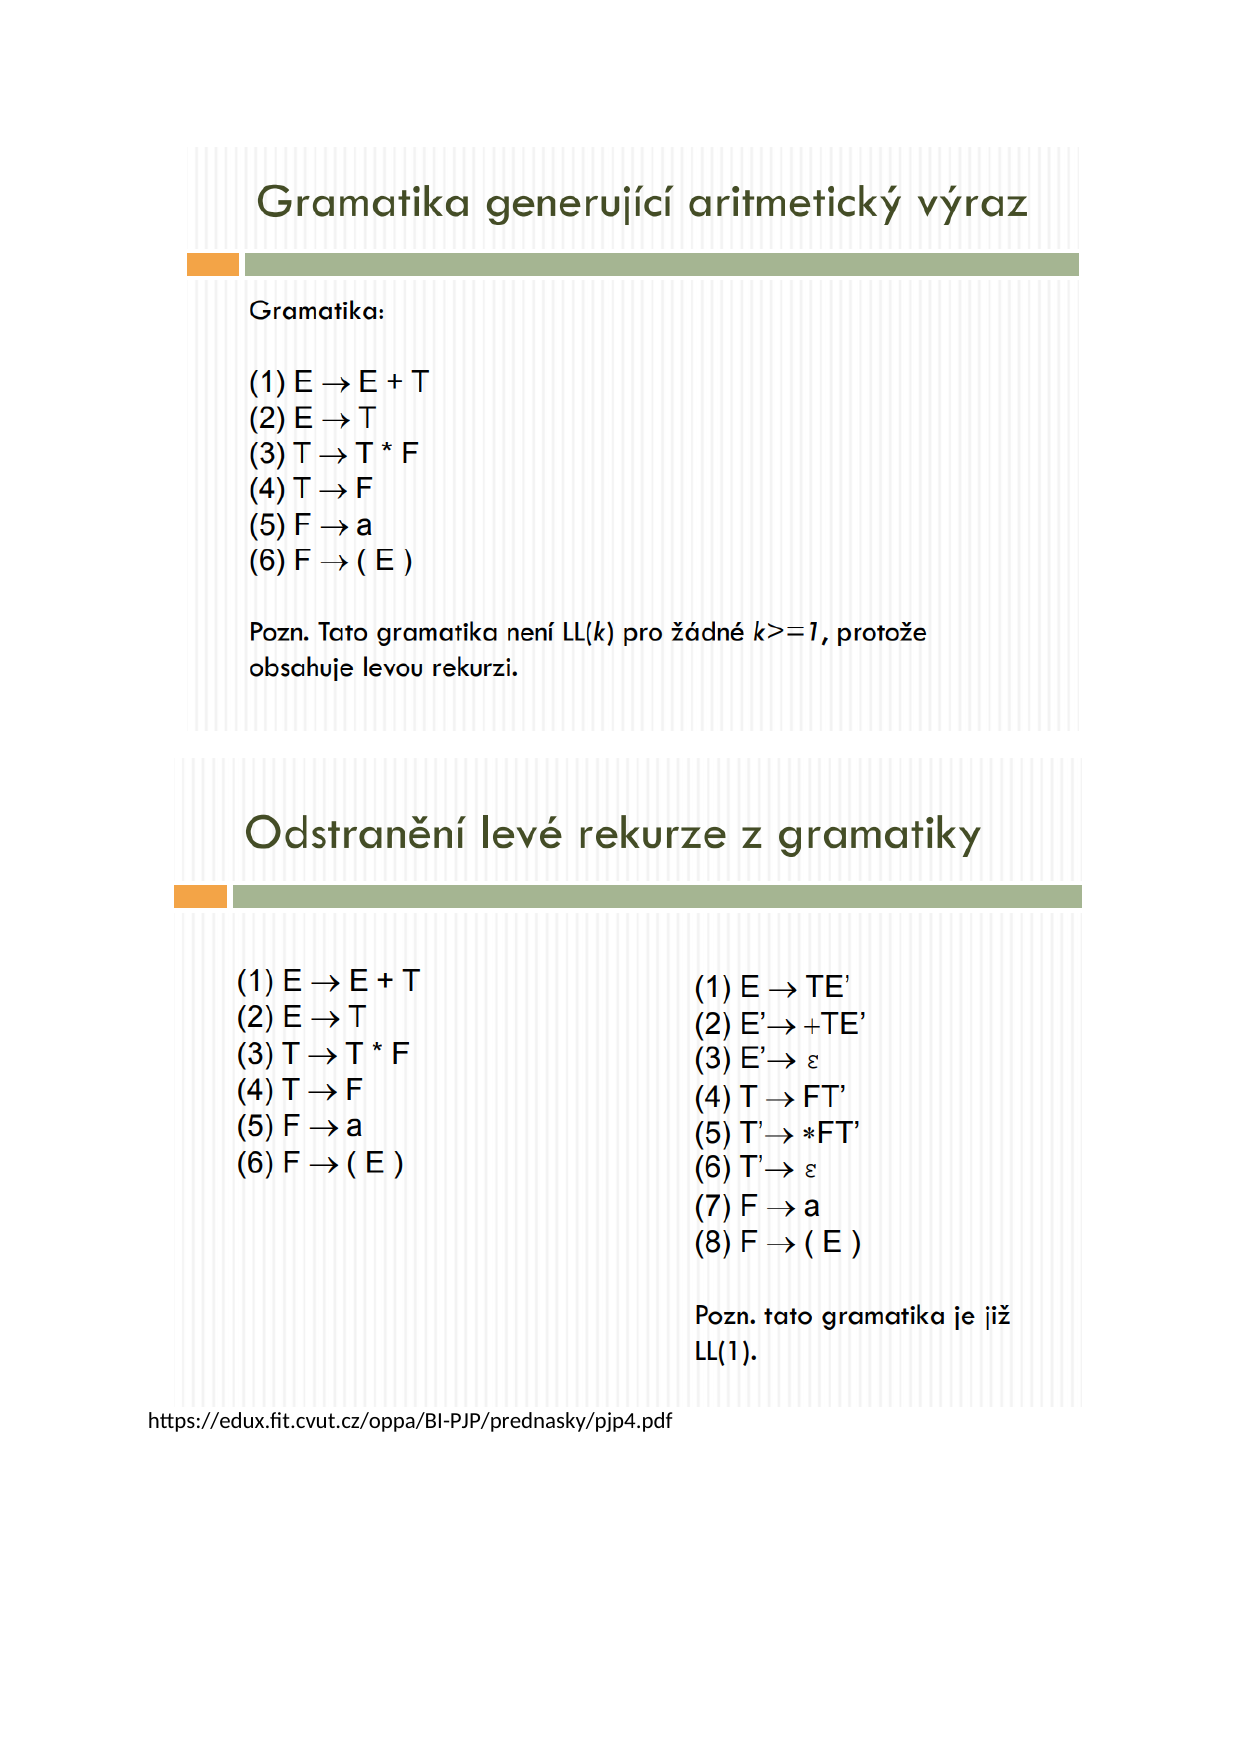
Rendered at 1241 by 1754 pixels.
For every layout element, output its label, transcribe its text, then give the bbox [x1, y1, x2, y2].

text https://edux.fit.cvut.cz/oppa/BI-PJP/prednasky/pjp4.pdf [148, 1407, 1093, 1434]
picture [147, 758, 1093, 1407]
picture [147, 147, 1093, 731]
